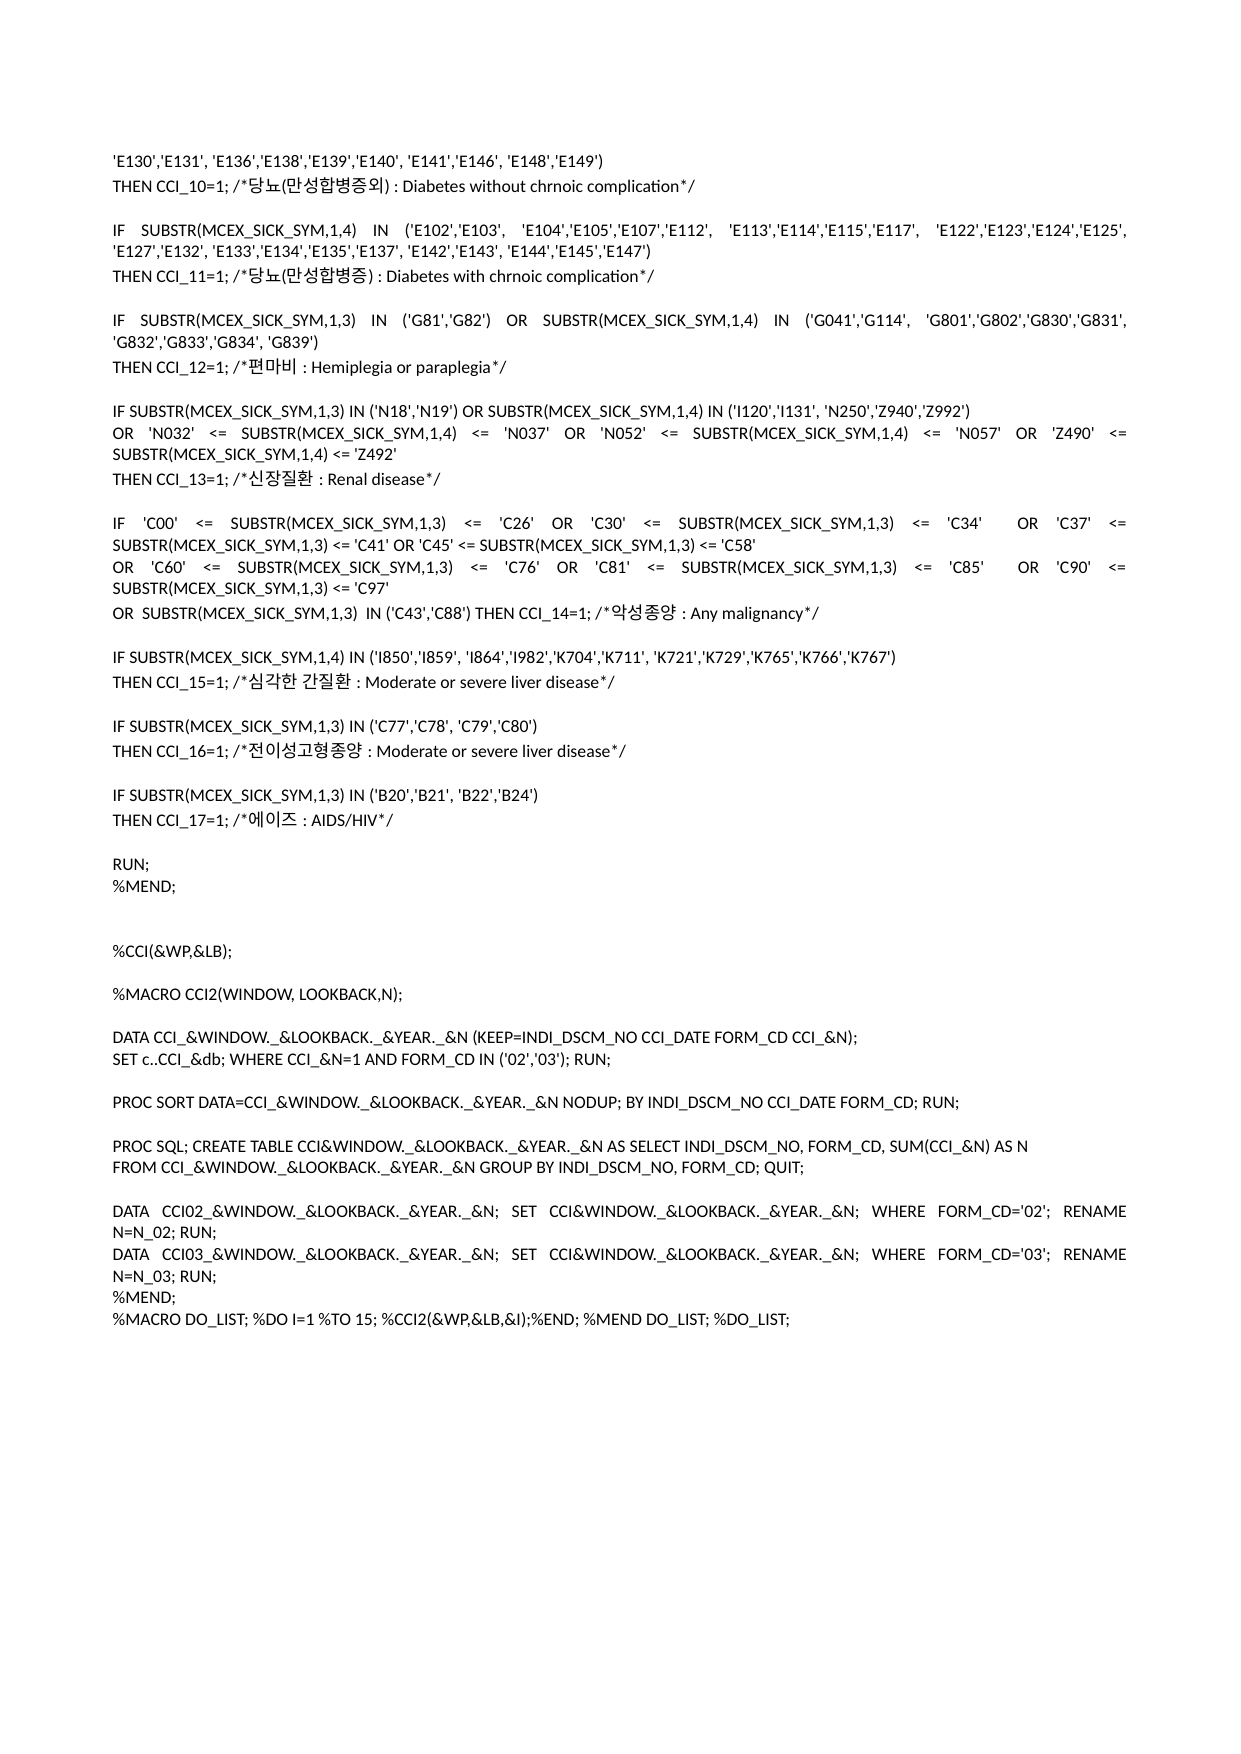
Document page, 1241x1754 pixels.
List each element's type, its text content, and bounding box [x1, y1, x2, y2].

text THEN CCI_15=1; /*심각한 간질환 : Moderate or severe liver disease*/ [112, 668, 1128, 694]
text DATA CCI03_&WINDOW._&LOOKBACK._&YEAR._&N; SET CCI&WINDOW._&LOOKBACK._&YEAR._&N; WHERE FORM_CD='03'; RENAME N=N_03; RUN; [112, 1243, 1128, 1287]
text OR 'C60' <= SUBSTR(MCEX_SICK_SYM,1,3) <= 'C76' OR 'C81' <= SUBSTR(MCEX_SICK_SYM,1,3) <= 'C85' OR 'C90' <= SUBSTR(MCEX_SICK_SYM,1,3) <= 'C97' [112, 556, 1128, 599]
text DATA CCI02_&WINDOW._&LOOKBACK._&YEAR._&N; SET CCI&WINDOW._&LOOKBACK._&YEAR._&N; WHERE FORM_CD='02'; RENAME N=N_02; RUN; [112, 1200, 1128, 1243]
text IF SUBSTR(MCEX_SICK_SYM,1,3) IN ('G81','G82') OR SUBSTR(MCEX_SICK_SYM,1,4) IN ('G041','G114', 'G801','G802','G830','G831', 'G832','G833','G834', 'G839') [112, 309, 1128, 353]
text FROM CCI_&WINDOW._&LOOKBACK._&YEAR._&N GROUP BY INDI_DSCM_NO, FORM_CD; QUIT; [112, 1157, 1128, 1178]
text %MACRO DO_LIST; %DO I=1 %TO 15; %CCI2(&WP,&LB,&I);%END; %MEND DO_LIST; %DO_LIST; [112, 1308, 1128, 1330]
text %CCI(&WP,&LB); [112, 940, 1128, 962]
text DATA CCI_&WINDOW._&LOOKBACK._&YEAR._&N (KEEP=INDI_DSCM_NO CCI_DATE FORM_CD CCI_&N); [112, 1027, 1128, 1048]
text OR SUBSTR(MCEX_SICK_SYM,1,3) IN ('C43','C88') THEN CCI_14=1; /*악성종양 : Any malignancy*/ [112, 599, 1128, 625]
text THEN CCI_10=1; /*당뇨(만성합병증외) : Diabetes without chrnoic complication*/ [112, 172, 1128, 197]
text THEN CCI_17=1; /*에이즈 : AIDS/HIV*/ [112, 806, 1128, 832]
text %MEND; [112, 1287, 1128, 1308]
text IF SUBSTR(MCEX_SICK_SYM,1,3) IN ('N18','N19') OR SUBSTR(MCEX_SICK_SYM,1,4) IN ('I120','I131', 'N250','Z940','Z992') [112, 400, 1128, 422]
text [112, 150, 1128, 172]
text THEN CCI_16=1; /*전이성고형종양 : Moderate or severe liver disease*/ [112, 737, 1128, 763]
text IF SUBSTR(MCEX_SICK_SYM,1,4) IN ('E102','E103', 'E104','E105','E107','E112', 'E113','E114','E115','E117', 'E122','E123','E124','E125', 'E127','E132', 'E133','E134','E135','E137', 'E142','E143', 'E144','E145','E147') [112, 219, 1128, 262]
text SET c..CCI_&db; WHERE CCI_&N=1 AND FORM_CD IN ('02','03'); RUN; [112, 1048, 1128, 1070]
text THEN CCI_11=1; /*당뇨(만성합병증) : Diabetes with chrnoic complication*/ [112, 262, 1128, 288]
text IF SUBSTR(MCEX_SICK_SYM,1,3) IN ('B20','B21', 'B22','B24') [112, 784, 1128, 806]
text THEN CCI_13=1; /*신장질환 : Renal disease*/ [112, 465, 1128, 491]
text %MACRO CCI2(WINDOW, LOOKBACK,N); [112, 983, 1128, 1005]
text IF SUBSTR(MCEX_SICK_SYM,1,4) IN ('I850','I859', 'I864','I982','K704','K711', 'K721','K729','K765','K766','K767') [112, 646, 1128, 668]
text RUN; [112, 853, 1128, 875]
text THEN CCI_12=1; /*편마비 : Hemiplegia or paraplegia*/ [112, 353, 1128, 378]
text %MEND; [112, 875, 1128, 897]
text PROC SORT DATA=CCI_&WINDOW._&LOOKBACK._&YEAR._&N NODUP; BY INDI_DSCM_NO CCI_DATE FORM_CD; RUN; [112, 1092, 1128, 1113]
text IF 'C00' <= SUBSTR(MCEX_SICK_SYM,1,3) <= 'C26' OR 'C30' <= SUBSTR(MCEX_SICK_SYM,1,3) <= 'C34' OR 'C37' <= SUBSTR(MCEX_SICK_SYM,1,3) <= 'C41' OR 'C45' <= SUBSTR(MCEX_SICK_SYM,1,3) <= 'C58' [112, 512, 1128, 556]
text PROC SQL; CREATE TABLE CCI&WINDOW._&LOOKBACK._&YEAR._&N AS SELECT INDI_DSCM_NO, FORM_CD, SUM(CCI_&N) AS N [112, 1135, 1128, 1157]
text IF SUBSTR(MCEX_SICK_SYM,1,3) IN ('C77','C78', 'C79','C80') [112, 715, 1128, 737]
text OR 'N032' <= SUBSTR(MCEX_SICK_SYM,1,4) <= 'N037' OR 'N052' <= SUBSTR(MCEX_SICK_SYM,1,4) <= 'N057' OR 'Z490' <= SUBSTR(MCEX_SICK_SYM,1,4) <= 'Z492' [112, 422, 1128, 465]
